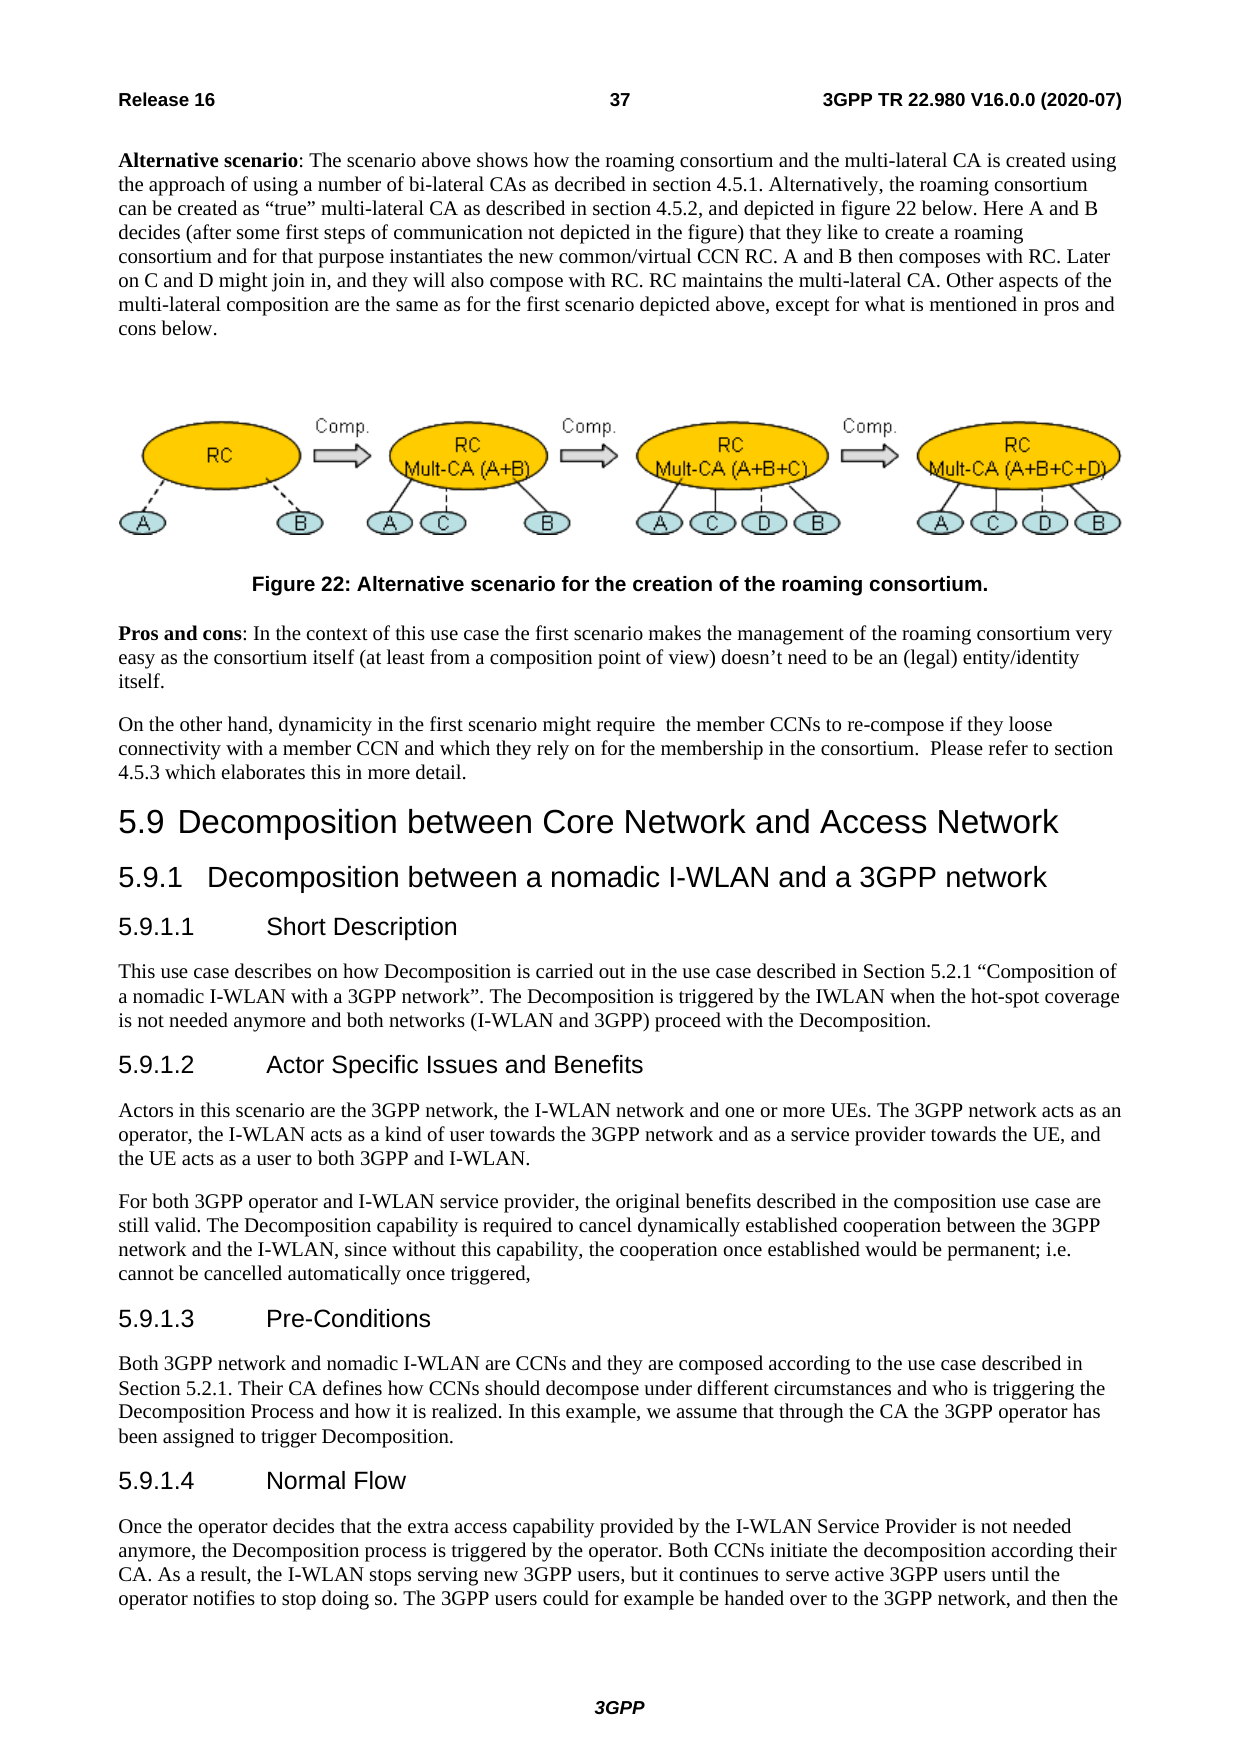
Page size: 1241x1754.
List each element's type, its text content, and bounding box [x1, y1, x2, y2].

text This use case describes on how Decomposition is carried out in the use case described in Section 5.2.1 “Composition of a nomadic I-WLAN with a 3GPP network”. The Decomposition is triggered by the IWLAN when the hot-spot coverage is not needed anymore and both networks (I-WLAN and 3GPP) proceed with the Decomposition. [118, 959, 1122, 1032]
text Actors in this scenario are the 3GPP network, the I-WLAN network and one or more UEs. The 3GPP network acts as an operator, the I-WLAN acts as a kind of user towards the 3GPP network and as a service provider towards the UE, and the UE acts as a user to both 3GPP and I-WLAN. [118, 1098, 1122, 1170]
text For both 3GPP operator and I-WLAN service provider, the original benefits described in the composition use case are still valid. The Decomposition capability is required to cancel dynamically established cooperation between the 3GPP network and the I-WLAN, since without this capability, the cooperation once established would be permanent; i.e. cannot be cancelled automatically once triggered, [118, 1189, 1122, 1285]
text Pros and cons: In the context of this use case the first scenario makes the management of the roaming consortium very easy as the consortium itself (at least from a composition point of view) doesn’t need to be an (legal) entity/identity itself. [118, 621, 1122, 693]
subtitle 5.9.1.4 Normal Flow [118, 1466, 1122, 1495]
text Figure 22: Alternative scenario for the creation of the roaming consortium. [118, 572, 1122, 596]
text Alternative scenario: The scenario above shows how the roaming consortium and the multi-lateral CA is created using the approach of using a number of bi-lateral CAs as decribed in section 4.5.1. Alternatively, the roaming consortium can be created as “true” multi-lateral CA as described in section 4.5.2, and depicted in figure 22 below. Here A and B decides (after some first steps of communication not depicted in the figure) that they like to create a roaming consortium and for that purpose instantiates the new common/virtual CCN RC. A and B then composes with RC. Later on C and D might join in, and they will also compose with RC. RC maintains the multi-lateral CA. Other aspects of the multi-lateral composition are the same as for the first scenario depicted above, except for what is mentioned in pros and cons below. [118, 147, 1122, 340]
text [118, 1514, 1122, 1610]
subtitle 5.9.1.3 Pre-Conditions [118, 1304, 1122, 1333]
subtitle 5.9 Decomposition between Core Network and Access Network [118, 802, 1122, 841]
text Both 3GPP network and nomadic I-WLAN are CCNs and they are composed according to the use case described in Section 5.2.1. Their CA defines how CCNs should decompose under different circumstances and who is triggering the Decomposition Process and how it is realized. In this example, we assume that through the CA the 3GPP operator has been assigned to trigger Decomposition. [118, 1351, 1122, 1448]
subtitle 5.9.1 Decomposition between a nomadic I-WLAN and a 3GPP network [118, 860, 1122, 893]
subtitle 5.9.1.1 Short Description [118, 912, 1122, 941]
text On the other hand, dynamicity in the first scenario might require the member CCNs to re-compose if they loose connectivity with a member CCN and which they rely on for the membership in the consortium. Please refer to section 4.5.3 which elaborates this in more detail. [118, 712, 1122, 784]
subtitle 5.9.1.2 Actor Specific Issues and Benefits [118, 1050, 1122, 1079]
